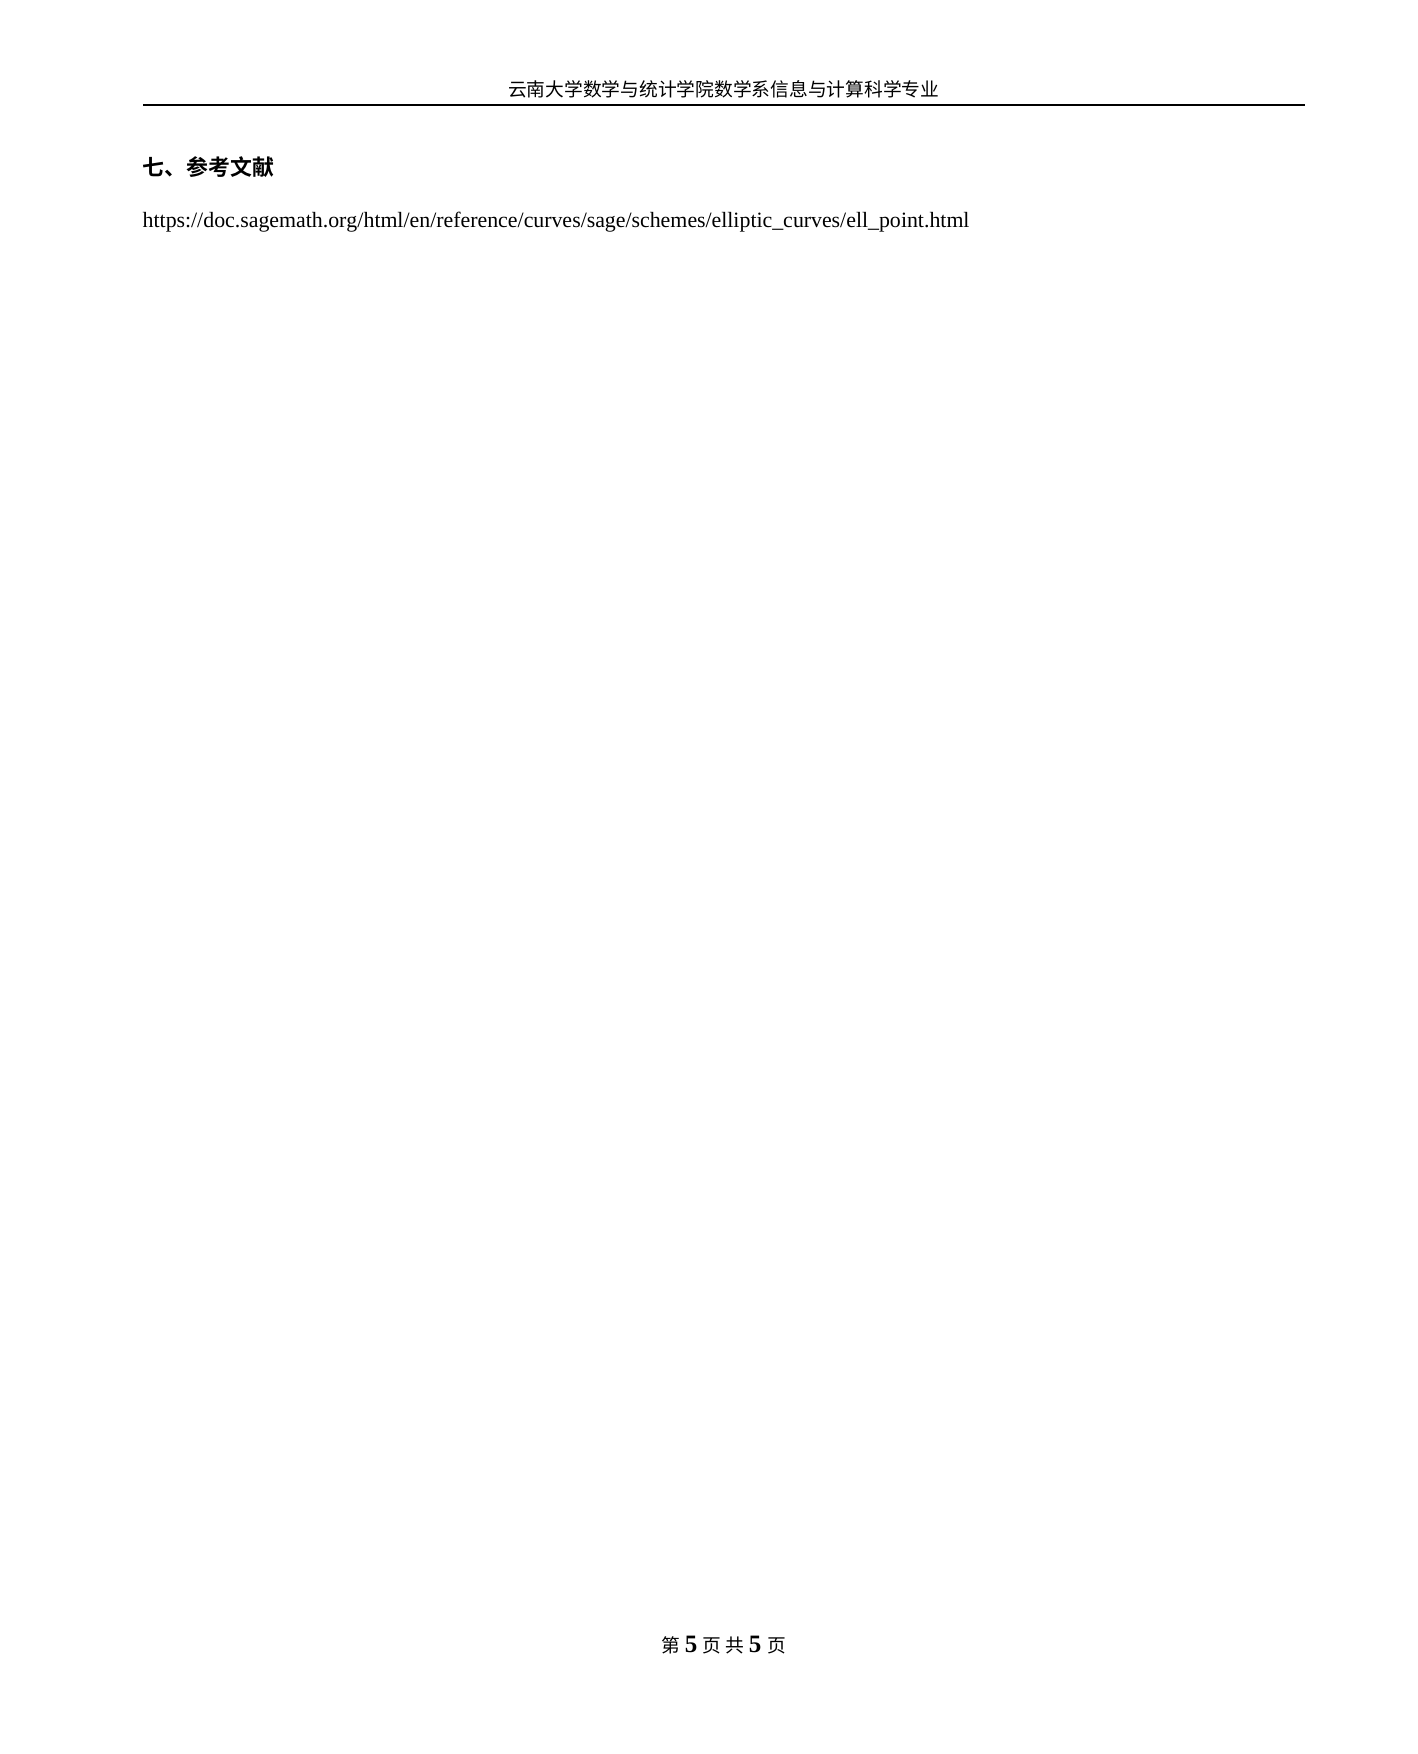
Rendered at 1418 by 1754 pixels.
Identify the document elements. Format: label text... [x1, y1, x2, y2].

text https://doc.sagemath.org/html/en/reference/curves/sage/schemes/elliptic_curves/ell_point.html [142, 207, 1305, 232]
subtitle 七、参考文献 [142, 150, 1305, 182]
